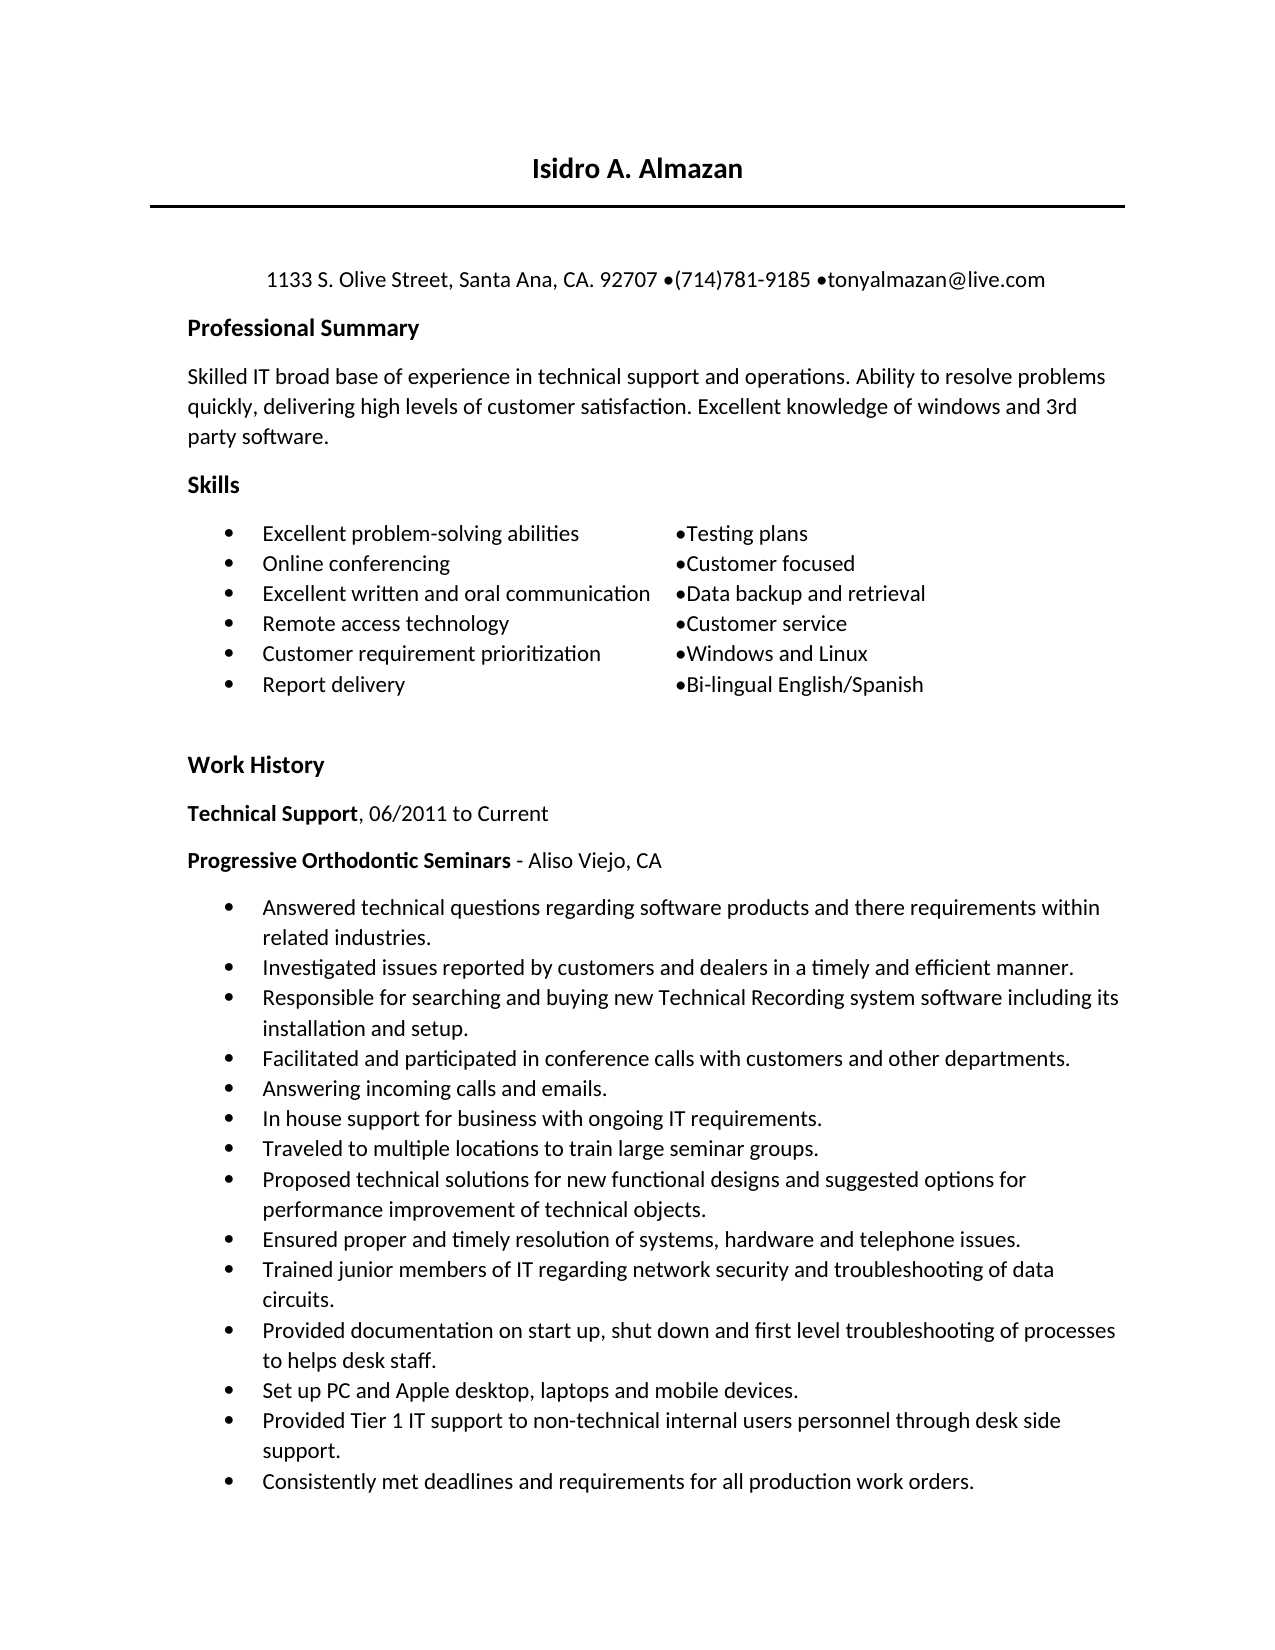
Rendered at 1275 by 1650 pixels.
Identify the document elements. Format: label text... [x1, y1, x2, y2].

list Online conferencing •Customer focused [225, 549, 1125, 577]
list Report delivery •Bi-lingual English/Spanish [225, 670, 1125, 698]
list Provided documentation on start up, shut down and first level troubleshooting of processes to helps desk staff. [225, 1316, 1125, 1374]
text 1133 S. Olive Street, Santa Ana, CA. 92707 •(714)781-9185 •tonyalmazan@live.com [187, 265, 1125, 293]
list Investigated issues reported by customers and dealers in a timely and efficient manner. [225, 953, 1125, 981]
list Trained junior members of IT regarding network security and troubleshooting of data circuits. [225, 1255, 1125, 1314]
list Set up PC and Apple desktop, laptops and mobile devices. [225, 1376, 1125, 1404]
list Traveled to multiple locations to train large seminar groups. [225, 1134, 1125, 1163]
text Professional Summary [187, 312, 1125, 343]
list Consistently met deadlines and requirements for all production work orders. [225, 1467, 1125, 1495]
list Excellent written and oral communication •Data backup and retrieval [225, 579, 1125, 607]
list In house support for business with ongoing IT requirements. [225, 1104, 1125, 1132]
list Customer requirement prioritization •Windows and Linux [225, 639, 1125, 668]
text Isidro A. Almazan [150, 150, 1125, 186]
text Skilled IT broad base of experience in technical support and operations. Ability to resolve problems quickly, delivering high levels of customer satisfaction. Excellent knowledge of windows and 3rd party software. [187, 362, 1125, 450]
list Facilitated and participated in conference calls with customers and other departments. [225, 1044, 1125, 1072]
list Proposed technical solutions for new functional designs and suggested options for performance improvement of technical objects. [225, 1165, 1125, 1223]
list Ensured proper and timely resolution of systems, hardware and telephone issues. [225, 1225, 1125, 1253]
list Answering incoming calls and emails. [225, 1074, 1125, 1102]
text Work History [187, 749, 1125, 780]
list Responsible for searching and buying new Technical Recording system software including its installation and setup. [225, 983, 1125, 1042]
list Provided Tier 1 IT support to non-technical internal users personnel through desk side support. [225, 1406, 1125, 1465]
text Technical Support, 06/2011 to Current [187, 799, 1125, 827]
list Excellent problem-solving abilities •Testing plans [225, 519, 1125, 547]
text Skills [187, 469, 1125, 500]
list Answered technical questions regarding software products and there requirements within related industries. [225, 893, 1125, 951]
text Progressive Orthodontic Seminars - Aliso Viejo, CA [187, 846, 1125, 874]
list Remote access technology •Customer service [225, 609, 1125, 637]
